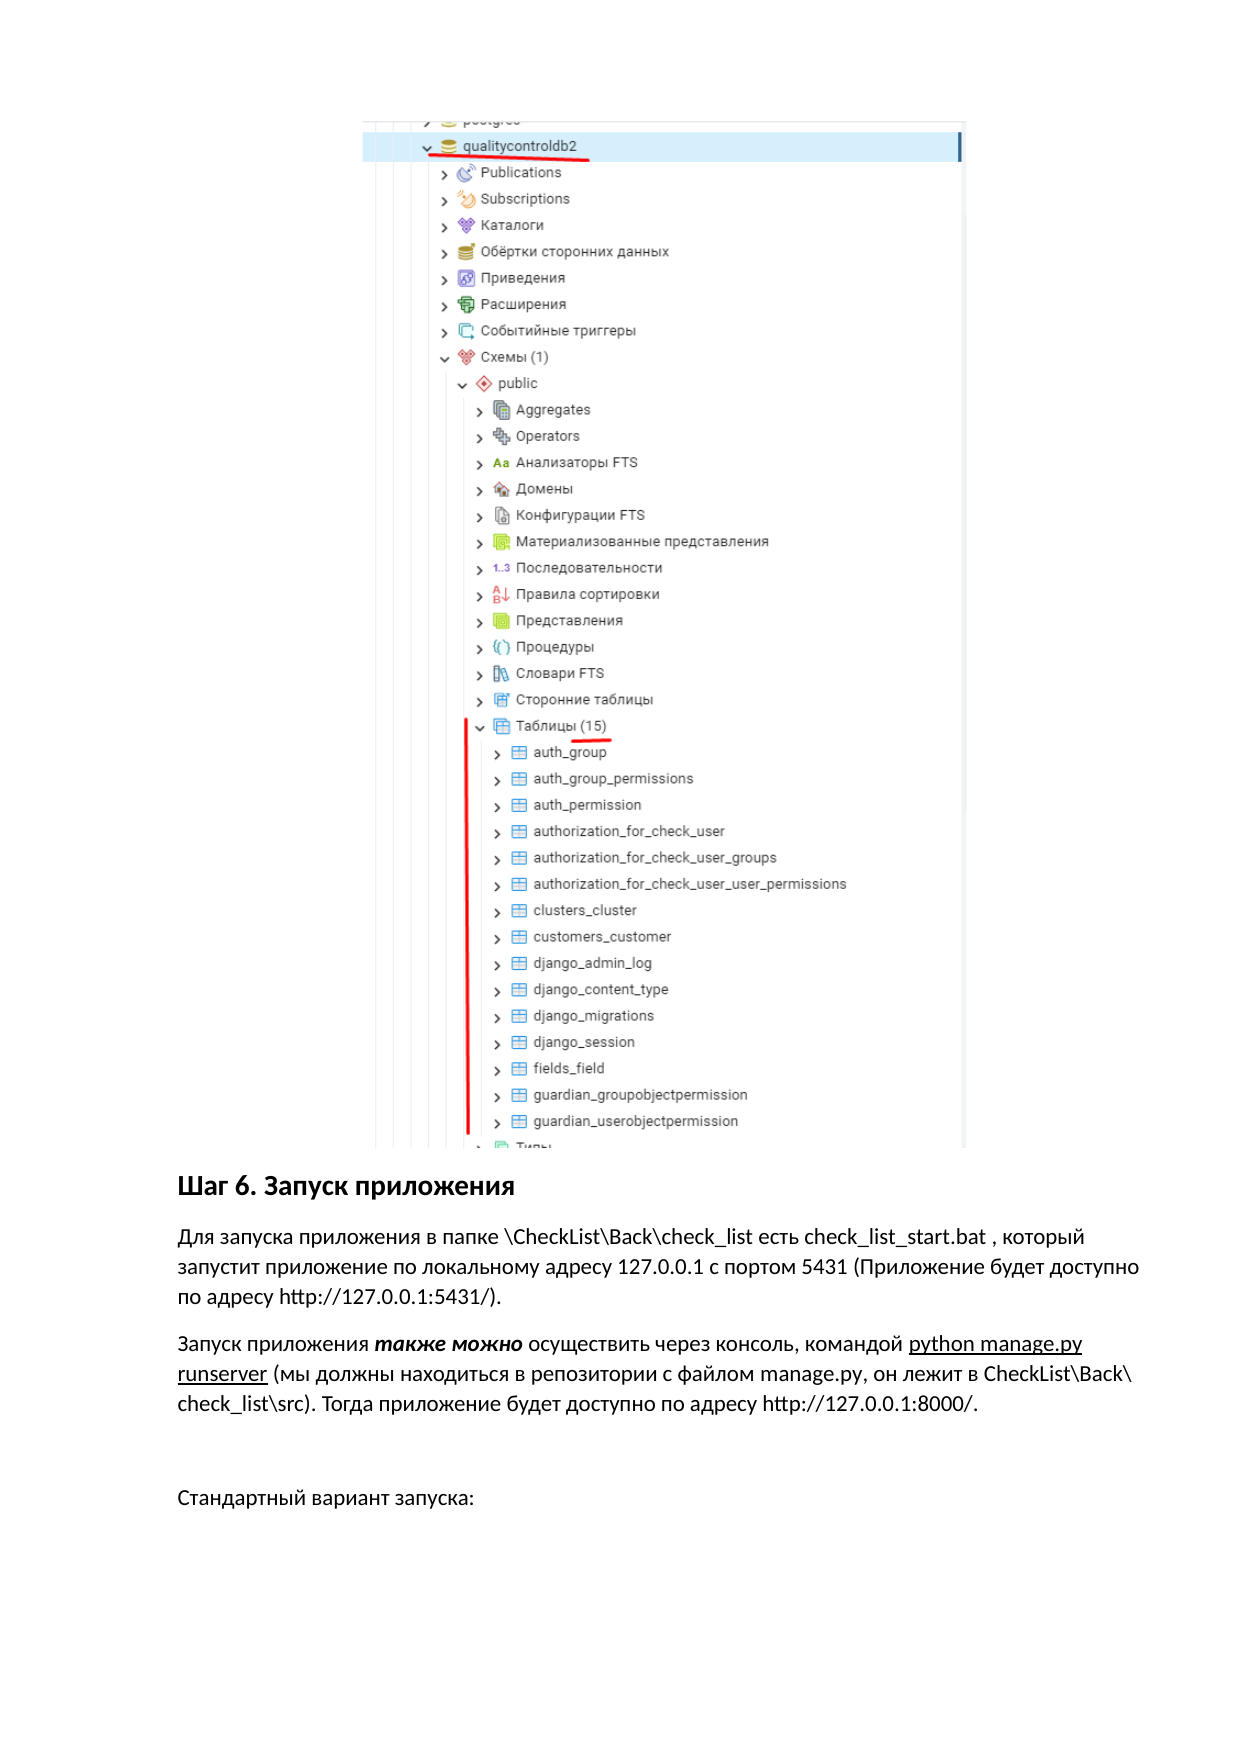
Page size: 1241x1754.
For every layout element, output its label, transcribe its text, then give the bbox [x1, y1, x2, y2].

picture [362, 118, 967, 1148]
text Стандартный вариант запуска: [177, 1483, 1152, 1511]
text Шаг 6. Запуск приложения [177, 1167, 1152, 1202]
text Запуск приложения также можно осуществить через консоль, командой python manage.py runserver (мы должны находиться в репозитории с файлом manage.py, он лежит в CheckList\Back\check_list\src). Тогда приложение будет доступно по адресу http://127.0.0.1:8000/. [177, 1329, 1152, 1417]
text Для запуска приложения в папке \CheckList\Back\check_list есть check_list_start.bat , который запустит приложение по локальному адресу 127.0.0.1 с портом 5431 (Приложение будет доступно по адресу http://127.0.0.1:5431/). [177, 1222, 1152, 1310]
